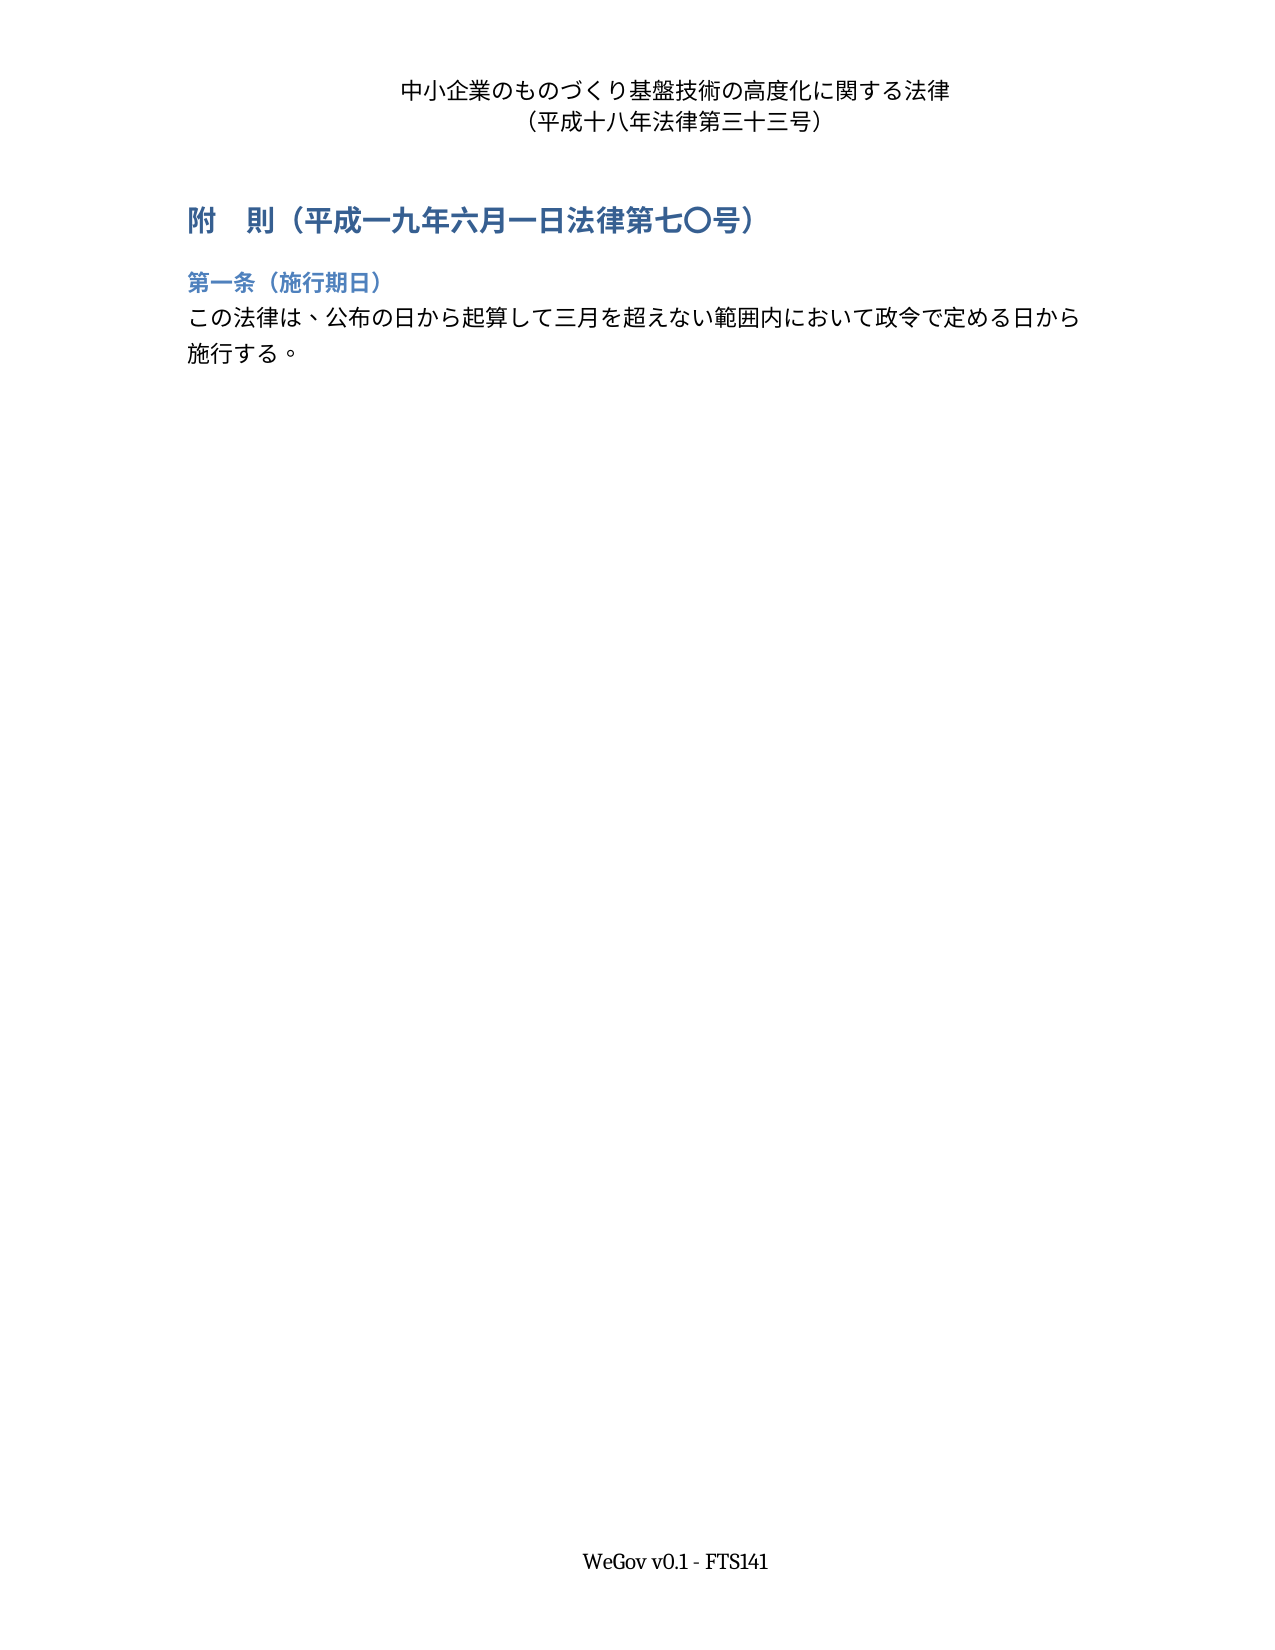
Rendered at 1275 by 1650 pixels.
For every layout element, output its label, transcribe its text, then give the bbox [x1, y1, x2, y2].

subtitle 第一条（施行期日） [187, 266, 1087, 298]
text この法律は、公布の日から起算して三月を超えない範囲内において政令で定める日から施行する。 [187, 302, 1087, 369]
subtitle 附 則（平成一九年六月一日法律第七〇号） [187, 200, 1087, 240]
